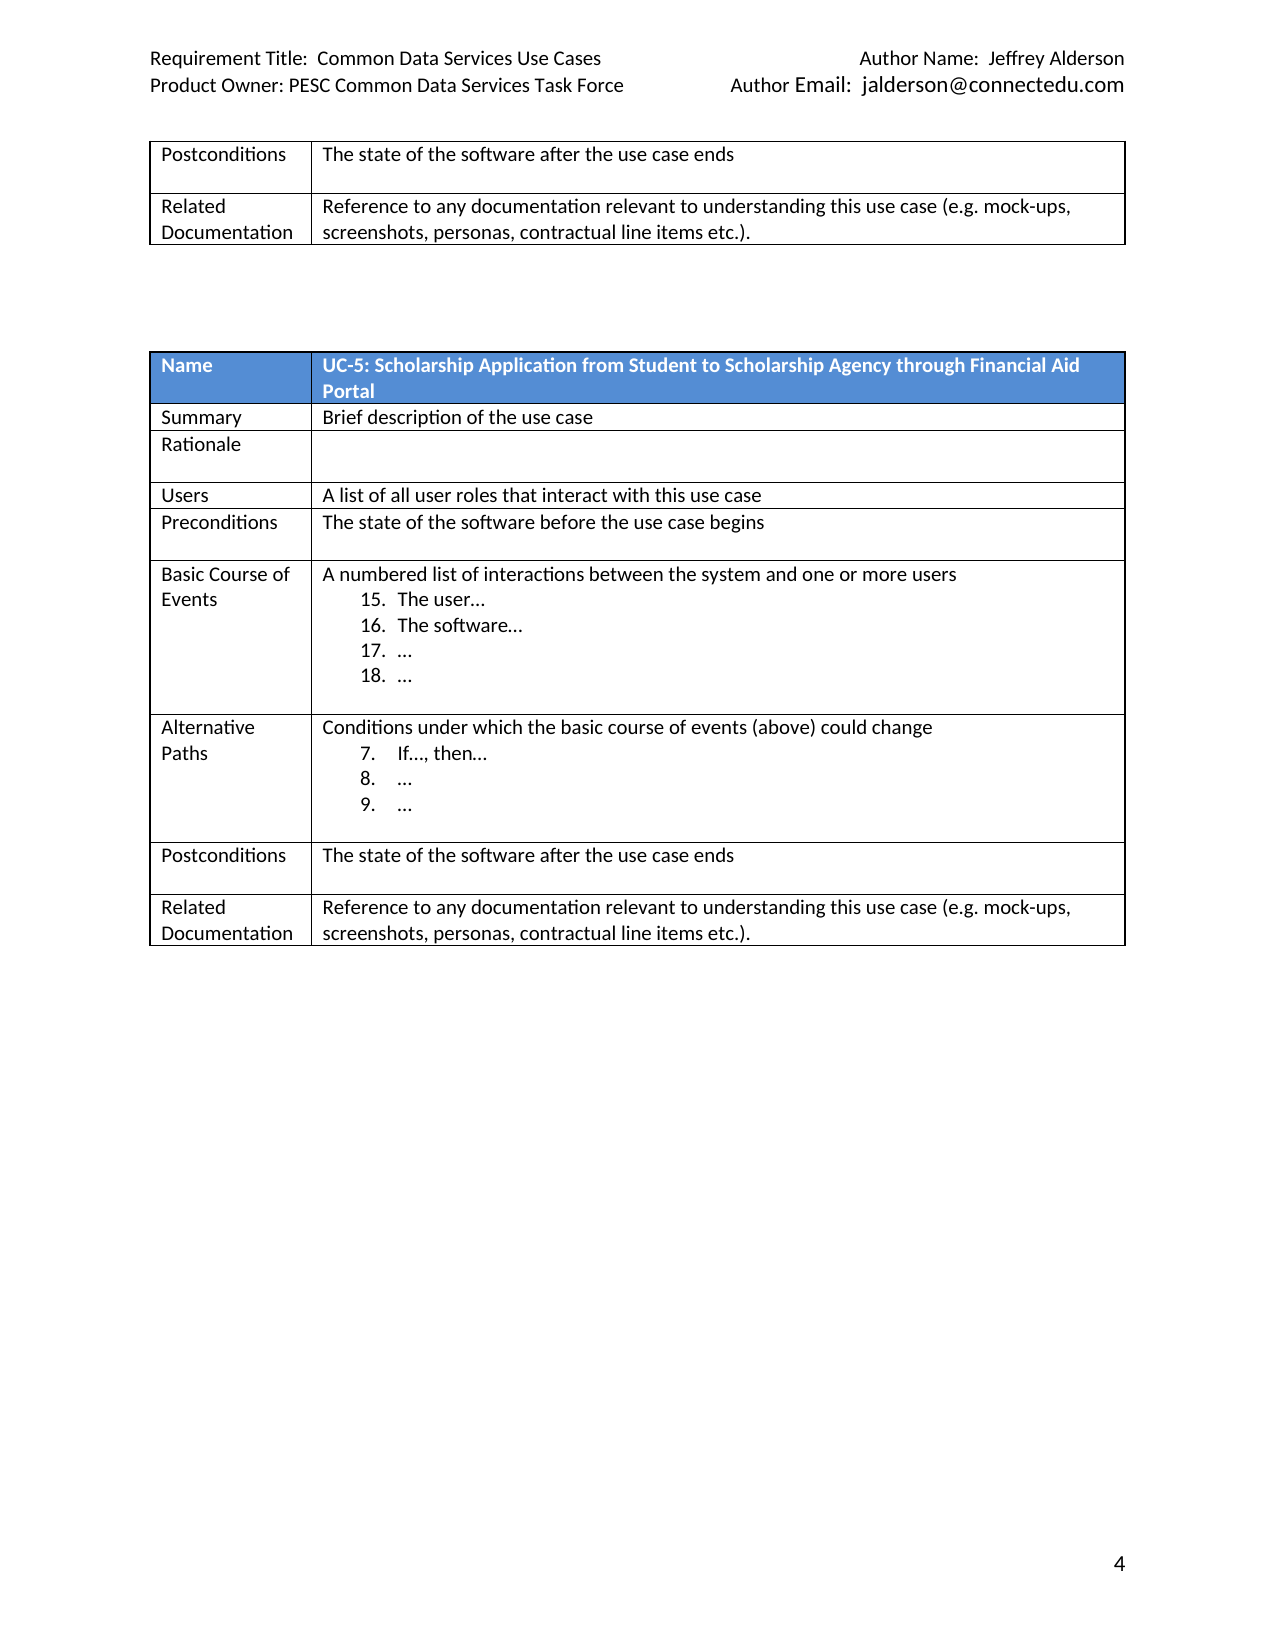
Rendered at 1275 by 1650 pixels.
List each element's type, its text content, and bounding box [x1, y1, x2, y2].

table_header Name [151, 353, 311, 403]
table_cell Rationale [151, 431, 311, 482]
table_cell Users [151, 483, 311, 508]
table_cell A numbered list of interactions between the system and one or more users The user… The software… … … [312, 561, 1124, 713]
table_cell Basic Course of Events [151, 561, 311, 713]
table_cell Related Documentation [151, 194, 311, 244]
table_cell [312, 431, 1124, 482]
table_cell Reference to any documentation relevant to understanding this use case (e.g. mock-ups, screenshots, personas, contractual line items etc.). [312, 194, 1124, 244]
table_cell The state of the software after the use case ends [312, 142, 1124, 192]
table_cell A list of all user roles that interact with this use case [312, 483, 1124, 508]
table_cell Postconditions [151, 142, 311, 192]
table_header UC-5: Scholarship Application from Student to Scholarship Agency through Financial Aid Portal [312, 353, 1124, 403]
table_cell Preconditions [151, 509, 311, 560]
table_cell Related Documentation [151, 895, 311, 945]
table_cell Conditions under which the basic course of events (above) could change If…, then… … … [312, 715, 1124, 842]
table_cell The state of the software before the use case begins [312, 509, 1124, 560]
table_cell The state of the software after the use case ends [312, 843, 1124, 893]
table_cell Reference to any documentation relevant to understanding this use case (e.g. mock-ups, screenshots, personas, contractual line items etc.). [312, 895, 1124, 945]
table_cell Summary [151, 404, 311, 430]
table_cell Postconditions [151, 843, 311, 893]
table_cell Brief description of the use case [312, 404, 1124, 430]
table_cell Alternative Paths [151, 715, 311, 842]
